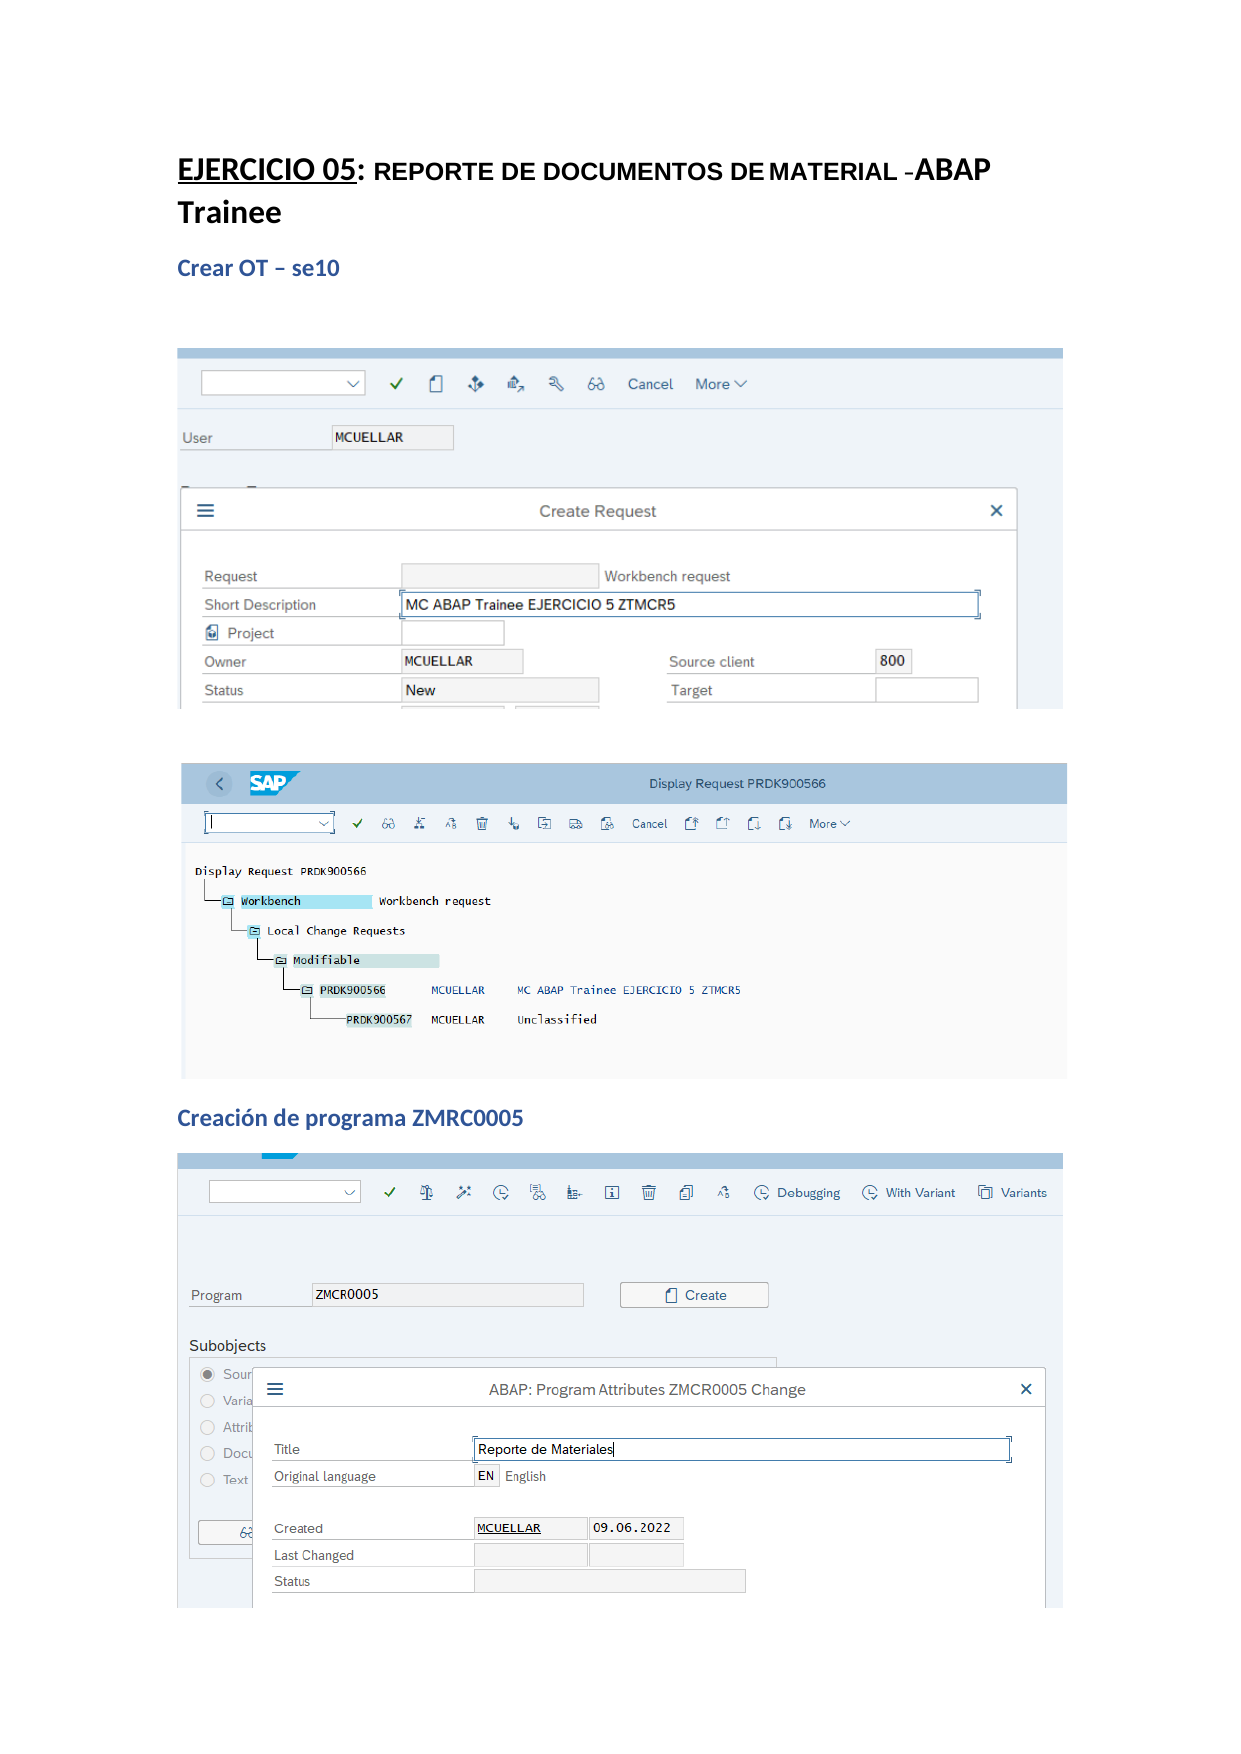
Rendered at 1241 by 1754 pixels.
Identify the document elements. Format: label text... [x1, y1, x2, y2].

text Creación de programa ZMRC0005 [177, 1102, 1063, 1133]
picture [177, 1153, 1063, 1608]
picture [181, 763, 1068, 1079]
picture [177, 348, 1063, 709]
text Crear OT – se10 [177, 252, 1063, 283]
text EJERCICIO 05: REPORTE DE DOCUMENTOS DE MATERIAL –ABAP Trainee [177, 148, 1063, 232]
